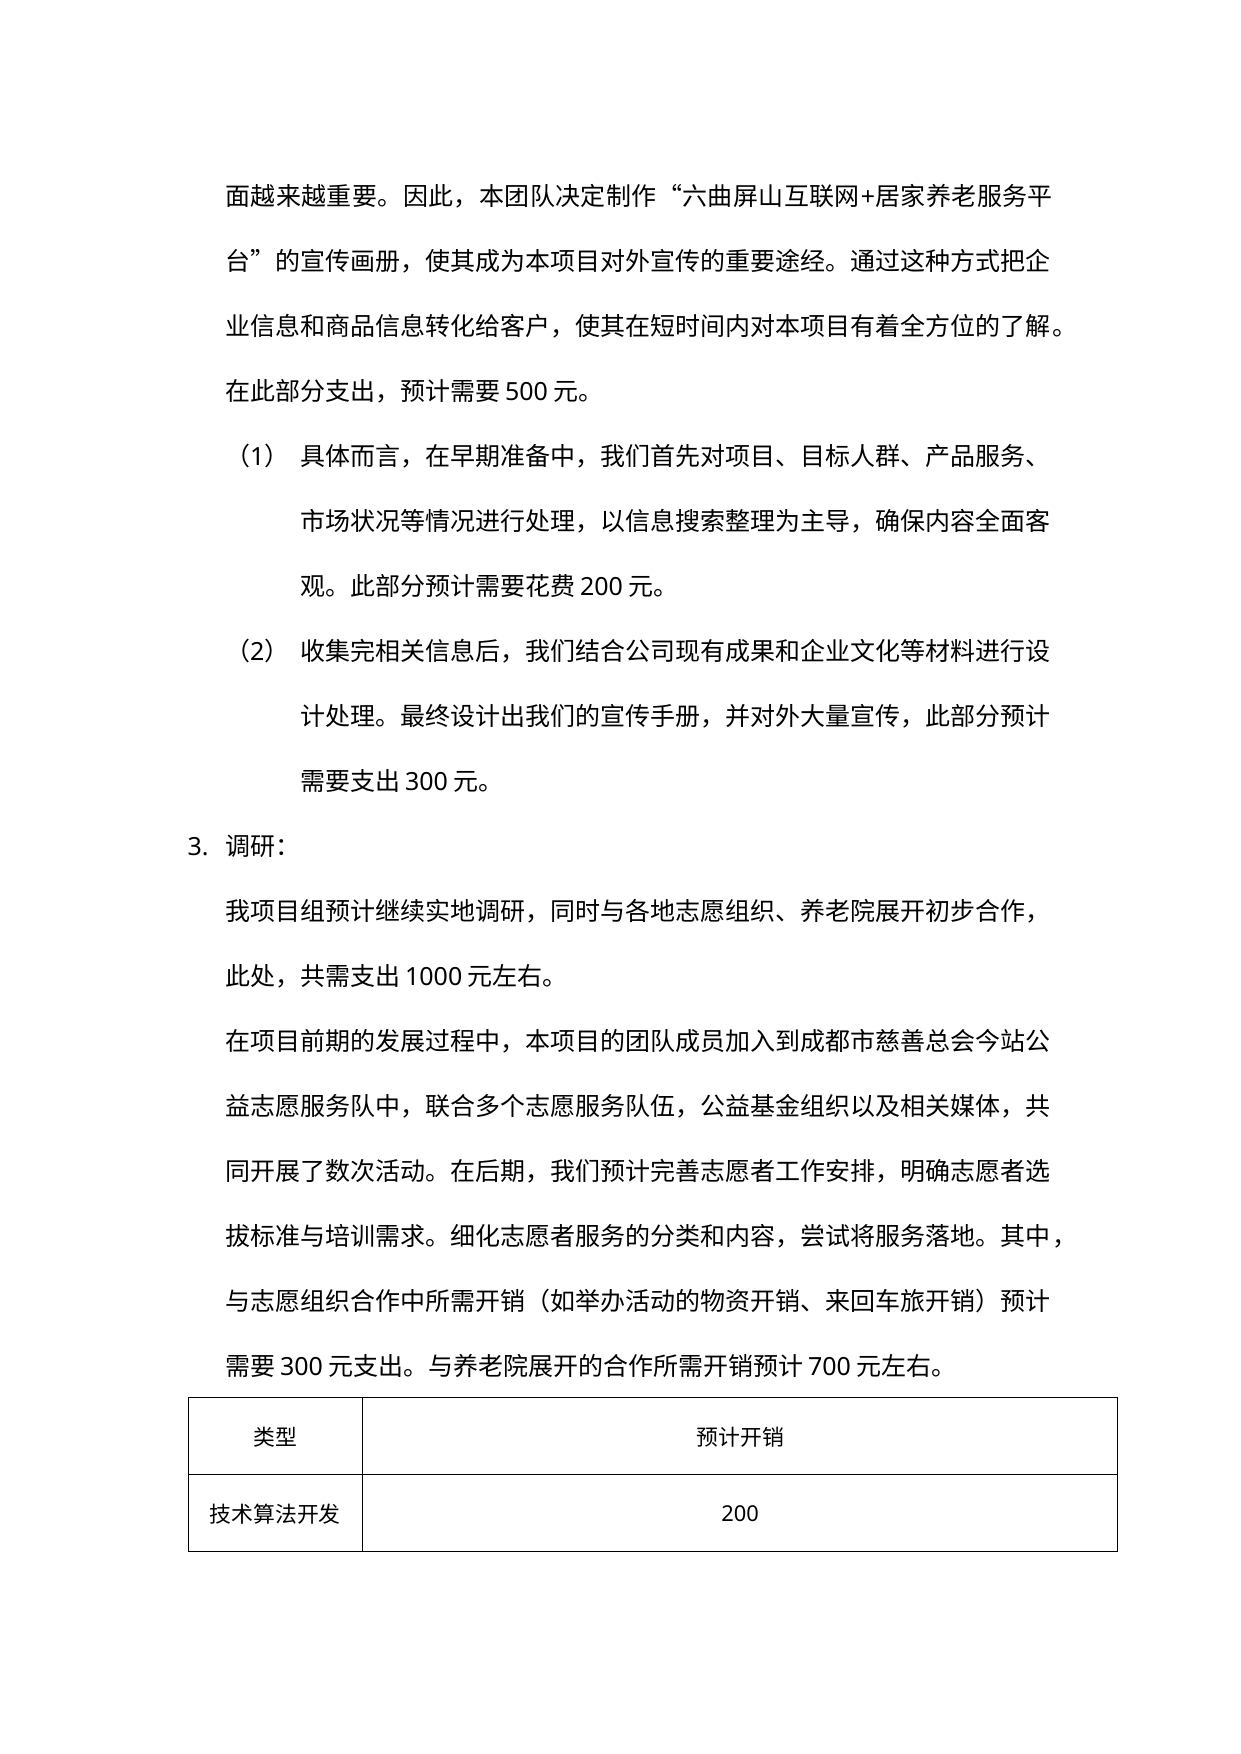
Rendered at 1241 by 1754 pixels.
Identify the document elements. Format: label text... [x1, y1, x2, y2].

list 在项目前期的发展过程中，本项目的团队成员加入到成都市慈善总会今站公益志愿服务队中，联合多个志愿服务队伍，公益基金组织以及相关媒体，共同开展了数次活动。在后期，我们预计完善志愿者工作安排，明确志愿者选拔标准与培训需求。细化志愿者服务的分类和内容，尝试将服务落地。其中，与志愿组织合作中所需开销（如举办活动的物资开销、来回车旅开销）预计需要300元支出。与养老院展开的合作所需开销预计700元左右。 [225, 1007, 1053, 1397]
table_header 类型 [189, 1398, 362, 1474]
list 收集完相关信息后，我们结合公司现有成果和企业文化等材料进行设计处理。最终设计出我们的宣传手册，并对外大量宣传，此部分预计需要支出300元。 [225, 617, 1053, 812]
list 具体而言，在早期准备中，我们首先对项目、目标人群、产品服务、市场状况等情况进行处理，以信息搜索整理为主导，确保内容全面客观。此部分预计需要花费200元。 [225, 422, 1053, 617]
list 调研： [187, 812, 1053, 877]
list 我项目组预计继续实地调研，同时与各地志愿组织、养老院展开初步合作，此处，共需支出1000元左右。 [225, 877, 1053, 1007]
table_cell 技术算法开发 [189, 1475, 362, 1551]
table_header 预计开销 [363, 1398, 1117, 1474]
table_cell 200 [363, 1475, 1117, 1551]
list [225, 162, 1053, 422]
